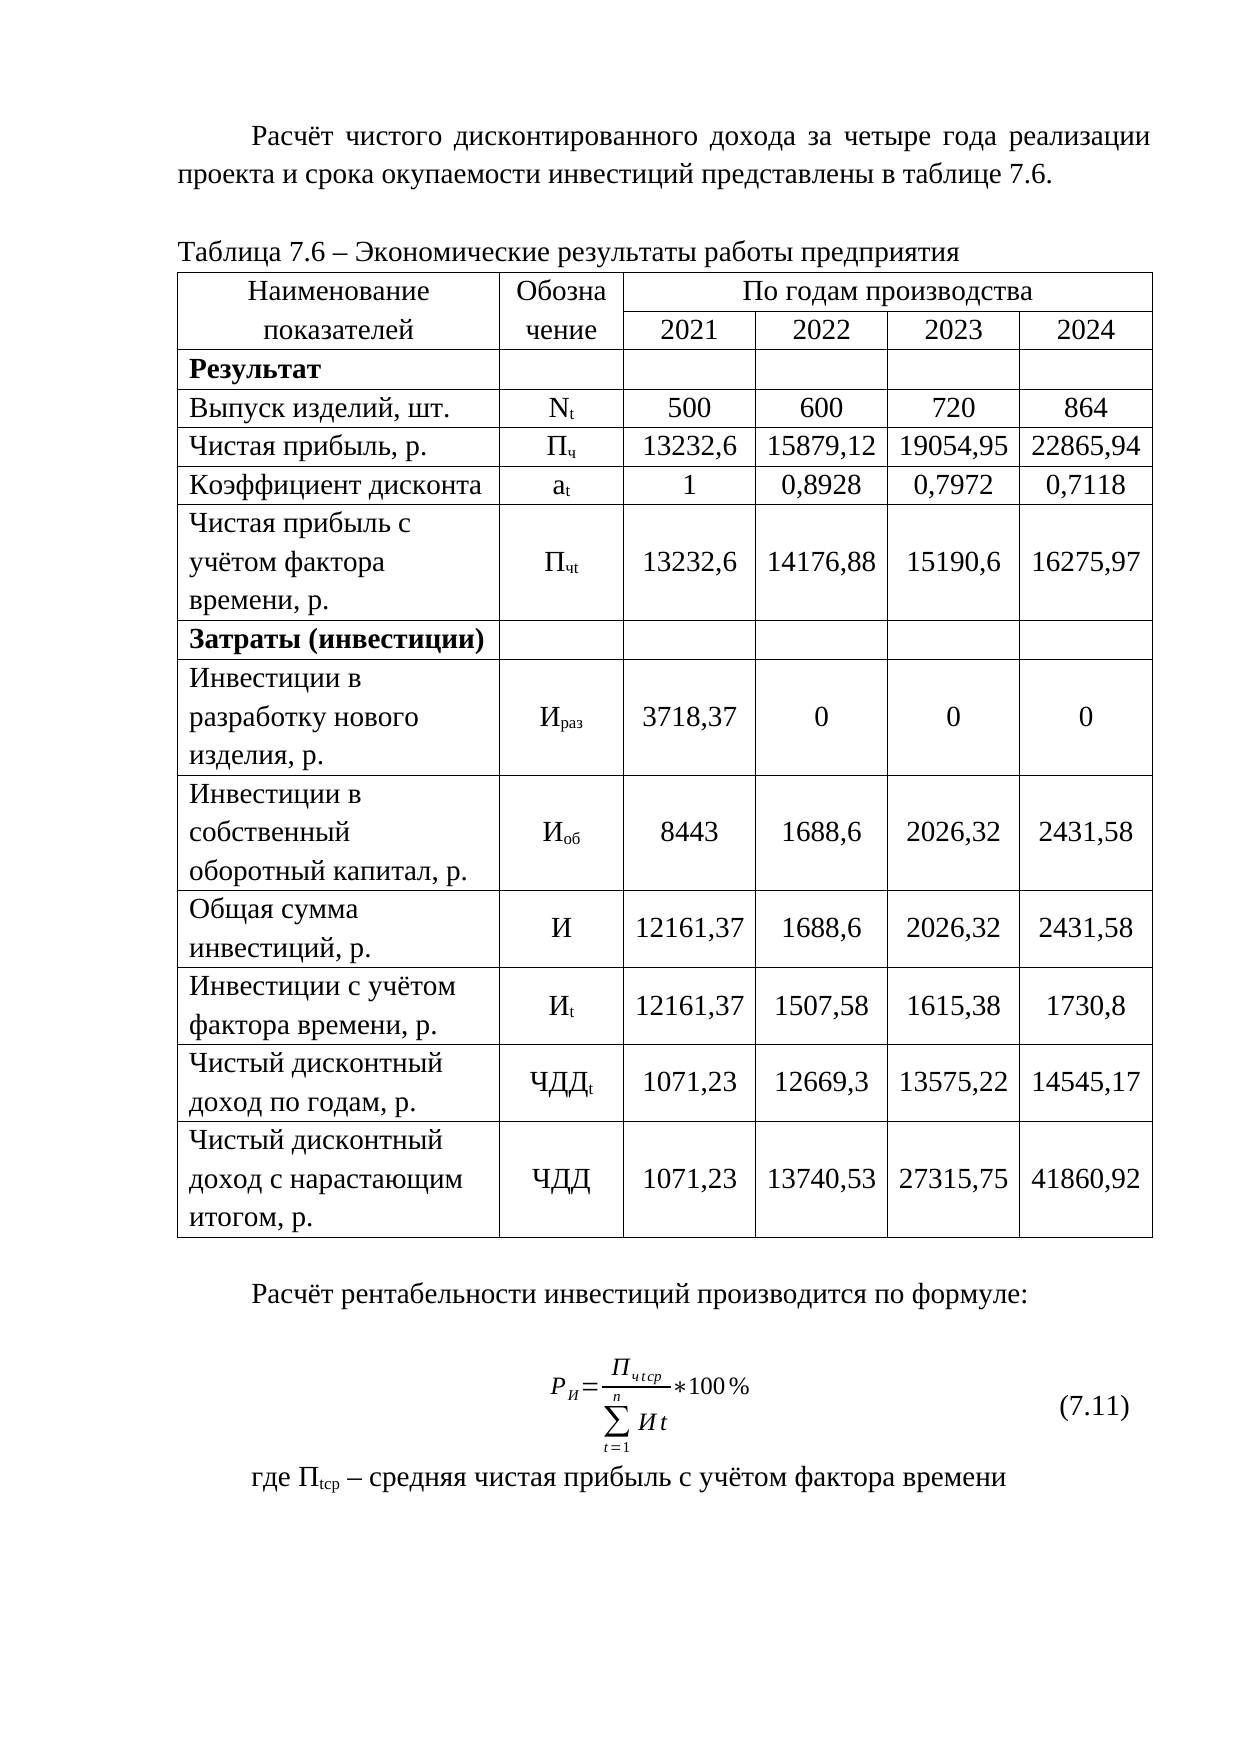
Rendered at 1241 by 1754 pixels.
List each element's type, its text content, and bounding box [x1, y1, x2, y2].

table_header Обозначение [500, 273, 623, 349]
table_cell 1507,58 [756, 968, 887, 1044]
table_header По годам производства [624, 273, 1152, 311]
text Расчёт рентабельности инвестиций производится по формуле: [177, 1276, 1152, 1310]
table_cell 1071,23 [624, 1045, 755, 1121]
table_cell 12161,37 [624, 891, 755, 967]
table_cell Результат [178, 350, 499, 389]
table_cell Выпуск изделий, шт. [178, 390, 499, 427]
table_cell Пчt [500, 505, 623, 620]
table_cell 2026,32 [888, 776, 1019, 890]
table_header (7.11) [1048, 1354, 1151, 1459]
table_cell 1 [624, 467, 755, 504]
table_cell ЧДДt [500, 1045, 623, 1121]
table_cell 19054,95 [888, 428, 1019, 466]
table_cell 2021 [624, 312, 755, 349]
table_cell Чистый дисконтный доход по годам, р. [178, 1045, 499, 1121]
table_cell [888, 350, 1019, 389]
table_cell 12669,3 [756, 1045, 887, 1121]
table_cell [756, 350, 887, 389]
table_cell [1020, 621, 1152, 659]
table_cell Ираз [500, 660, 623, 775]
table_cell 1615,38 [888, 968, 1019, 1044]
table_cell Затраты (инвестиции) [178, 621, 499, 659]
table_cell [500, 350, 623, 389]
table_cell 1071,23 [624, 1122, 755, 1237]
table_cell 14545,17 [1020, 1045, 1152, 1121]
table_cell 14176,88 [756, 505, 887, 620]
table_cell 16275,97 [1020, 505, 1152, 620]
table_cell 22865,94 [1020, 428, 1152, 466]
table_cell 13575,22 [888, 1045, 1019, 1121]
table_cell 41860,92 [1020, 1122, 1152, 1237]
text Расчёт чистого дисконтированного дохода за четыре года реализации проекта и срока окупаемости инвестиций представлены в таблице 7.6. [177, 118, 1152, 190]
table_cell 12161,37 [624, 968, 755, 1044]
table_cell 1688,6 [756, 891, 887, 967]
table_cell Общая сумма инвестиций, р. [178, 891, 499, 967]
table_cell [624, 621, 755, 659]
table_cell Чистый дисконтный доход с нарастающим итогом, р. [178, 1122, 499, 1237]
table_cell [500, 621, 623, 659]
table_cell Инвестиции с учётом фактора времени, р. [178, 968, 499, 1044]
table_cell 15190,6 [888, 505, 1019, 620]
table_cell И [500, 891, 623, 967]
table_cell Nt [500, 390, 623, 427]
table_cell 864 [1020, 390, 1152, 427]
table_cell Коэффициент дисконта [178, 467, 499, 504]
table_cell 720 [888, 390, 1019, 427]
table_cell 0 [756, 660, 887, 775]
table_cell [1020, 350, 1152, 389]
table_cell Пч [500, 428, 623, 466]
table_cell 2026,32 [888, 891, 1019, 967]
table_cell 8443 [624, 776, 755, 890]
table_cell 1730,8 [1020, 968, 1152, 1044]
table_cell [888, 621, 1019, 659]
table_cell 500 [624, 390, 755, 427]
table_cell Инвестиции в разработку нового изделия, р. [178, 660, 499, 775]
table_cell 2431,58 [1020, 891, 1152, 967]
table_cell 13232,6 [624, 428, 755, 466]
table_cell 2024 [1020, 312, 1152, 349]
table_cell 0,8928 [756, 467, 887, 504]
table_cell 2022 [756, 312, 887, 349]
table_cell Иоб [500, 776, 623, 890]
table_cell 0 [888, 660, 1019, 775]
table_cell 0,7972 [888, 467, 1019, 504]
table_cell 27315,75 [888, 1122, 1019, 1237]
table_cell 15879,12 [756, 428, 887, 466]
table_cell 2023 [888, 312, 1019, 349]
table_cell Иt [500, 968, 623, 1044]
text где Пtср – средняя чистая прибыль с учётом фактора времени [177, 1459, 1152, 1493]
table_header Наименование показателей [178, 273, 499, 349]
table_cell 13740,53 [756, 1122, 887, 1237]
table_header [177, 1354, 1048, 1459]
table_cell at [500, 467, 623, 504]
table_cell 600 [756, 390, 887, 427]
table_cell [624, 350, 755, 389]
table_cell Чистая прибыль с учётом фактора времени, р. [178, 505, 499, 620]
table_cell 13232,6 [624, 505, 755, 620]
table_cell 0 [1020, 660, 1152, 775]
table_cell 3718,37 [624, 660, 755, 775]
text Таблица 7.6 – Экономические результаты работы предприятия [177, 234, 1152, 267]
table_cell [756, 621, 887, 659]
table_cell 2431,58 [1020, 776, 1152, 890]
table_cell Инвестиции в собственный оборотный капитал, р. [178, 776, 499, 890]
table_cell ЧДД [500, 1122, 623, 1237]
table_cell Чистая прибыль, р. [178, 428, 499, 466]
table_cell 1688,6 [756, 776, 887, 890]
table_cell 0,7118 [1020, 467, 1152, 504]
